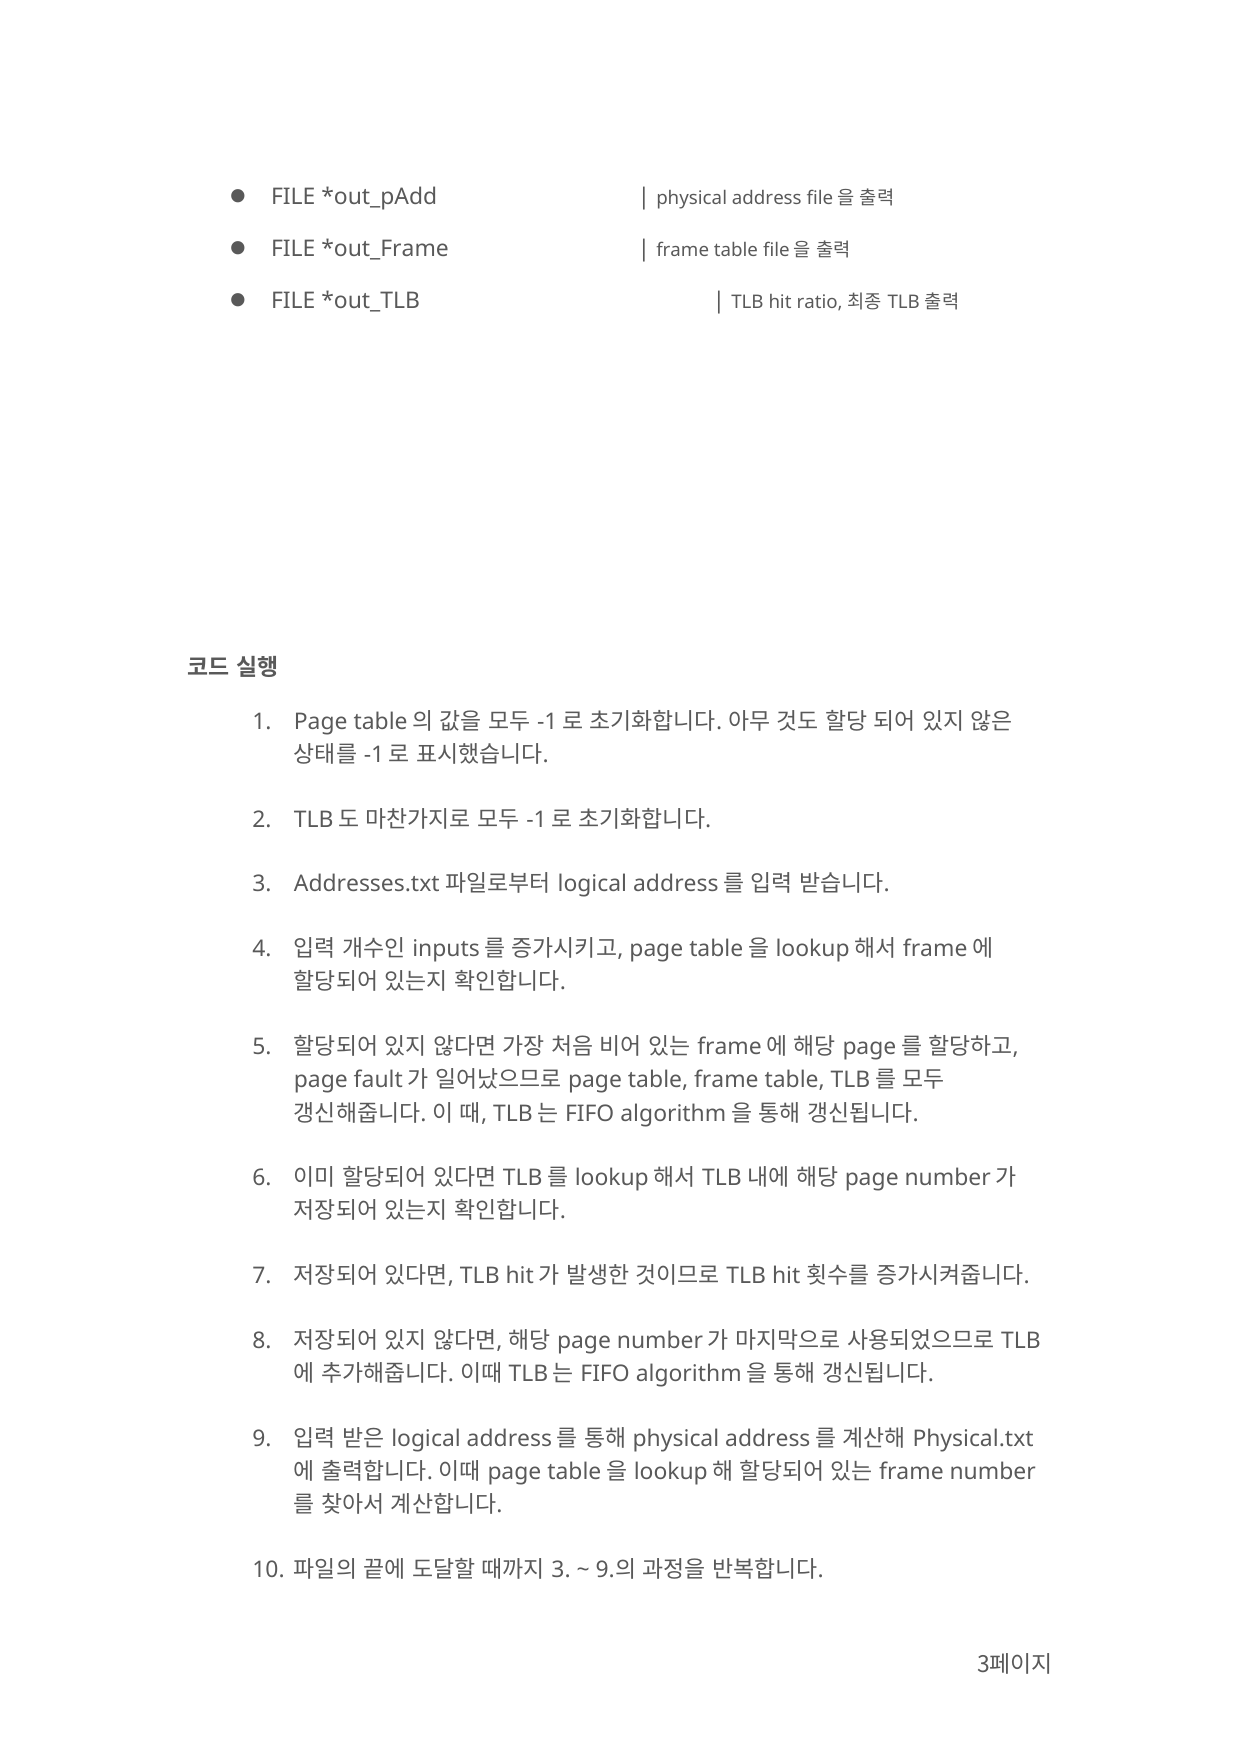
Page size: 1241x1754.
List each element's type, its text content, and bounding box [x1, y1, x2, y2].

list 입력 개수인 inputs를 증가시키고, page table을 lookup해서 frame에 할당되어 있는지 확인합니다. [252, 930, 1053, 997]
list TLB도 마찬가지로 모두 -1로 초기화합니다. [252, 801, 1053, 834]
list Addresses.txt 파일로부터 logical address를 입력 받습니다. [252, 865, 1053, 899]
list 저장되어 있다면, TLB hit가 발생한 것이므로 TLB hit 횟수를 증가시켜줍니다. [252, 1257, 1053, 1290]
list 코드 실행 [187, 649, 1053, 682]
list FILE *out_pAdd | physical address file을 출력 [229, 180, 1053, 211]
list Page table의 값을 모두 -1로 초기화합니다. 아무 것도 할당 되어 있지 않은 상태를 -1로 표시했습니다. [252, 703, 1053, 769]
list 파일의 끝에 도달할 때까지 3. ~ 9.의 과정을 반복합니다. [252, 1551, 1053, 1584]
list 할당되어 있지 않다면 가장 처음 비어 있는 frame에 해당 page를 할당하고, page fault가 일어났으므로 page table, frame table, TLB를 모두 갱신해줍니다. 이 때, TLB는 FIFO algorithm을 통해 갱신됩니다. [252, 1028, 1053, 1128]
list 입력 받은 logical address를 통해 physical address를 계산해 Physical.txt에 출력합니다. 이때 page table을 lookup해 할당되어 있는 frame number를 찾아서 계산합니다. [252, 1419, 1053, 1519]
list FILE *out_Frame | frame table file을 출력 [229, 232, 1053, 263]
list FILE *out_TLB | TLB hit ratio, 최종 TLB 출력 [229, 284, 1053, 315]
list 이미 할당되어 있다면 TLB를 lookup해서 TLB 내에 해당 page number가 저장되어 있는지 확인합니다. [252, 1159, 1053, 1226]
list 저장되어 있지 않다면, 해당 page number가 마지막으로 사용되었으므로 TLB에 추가해줍니다. 이때 TLB는 FIFO algorithm을 통해 갱신됩니다. [252, 1322, 1053, 1388]
